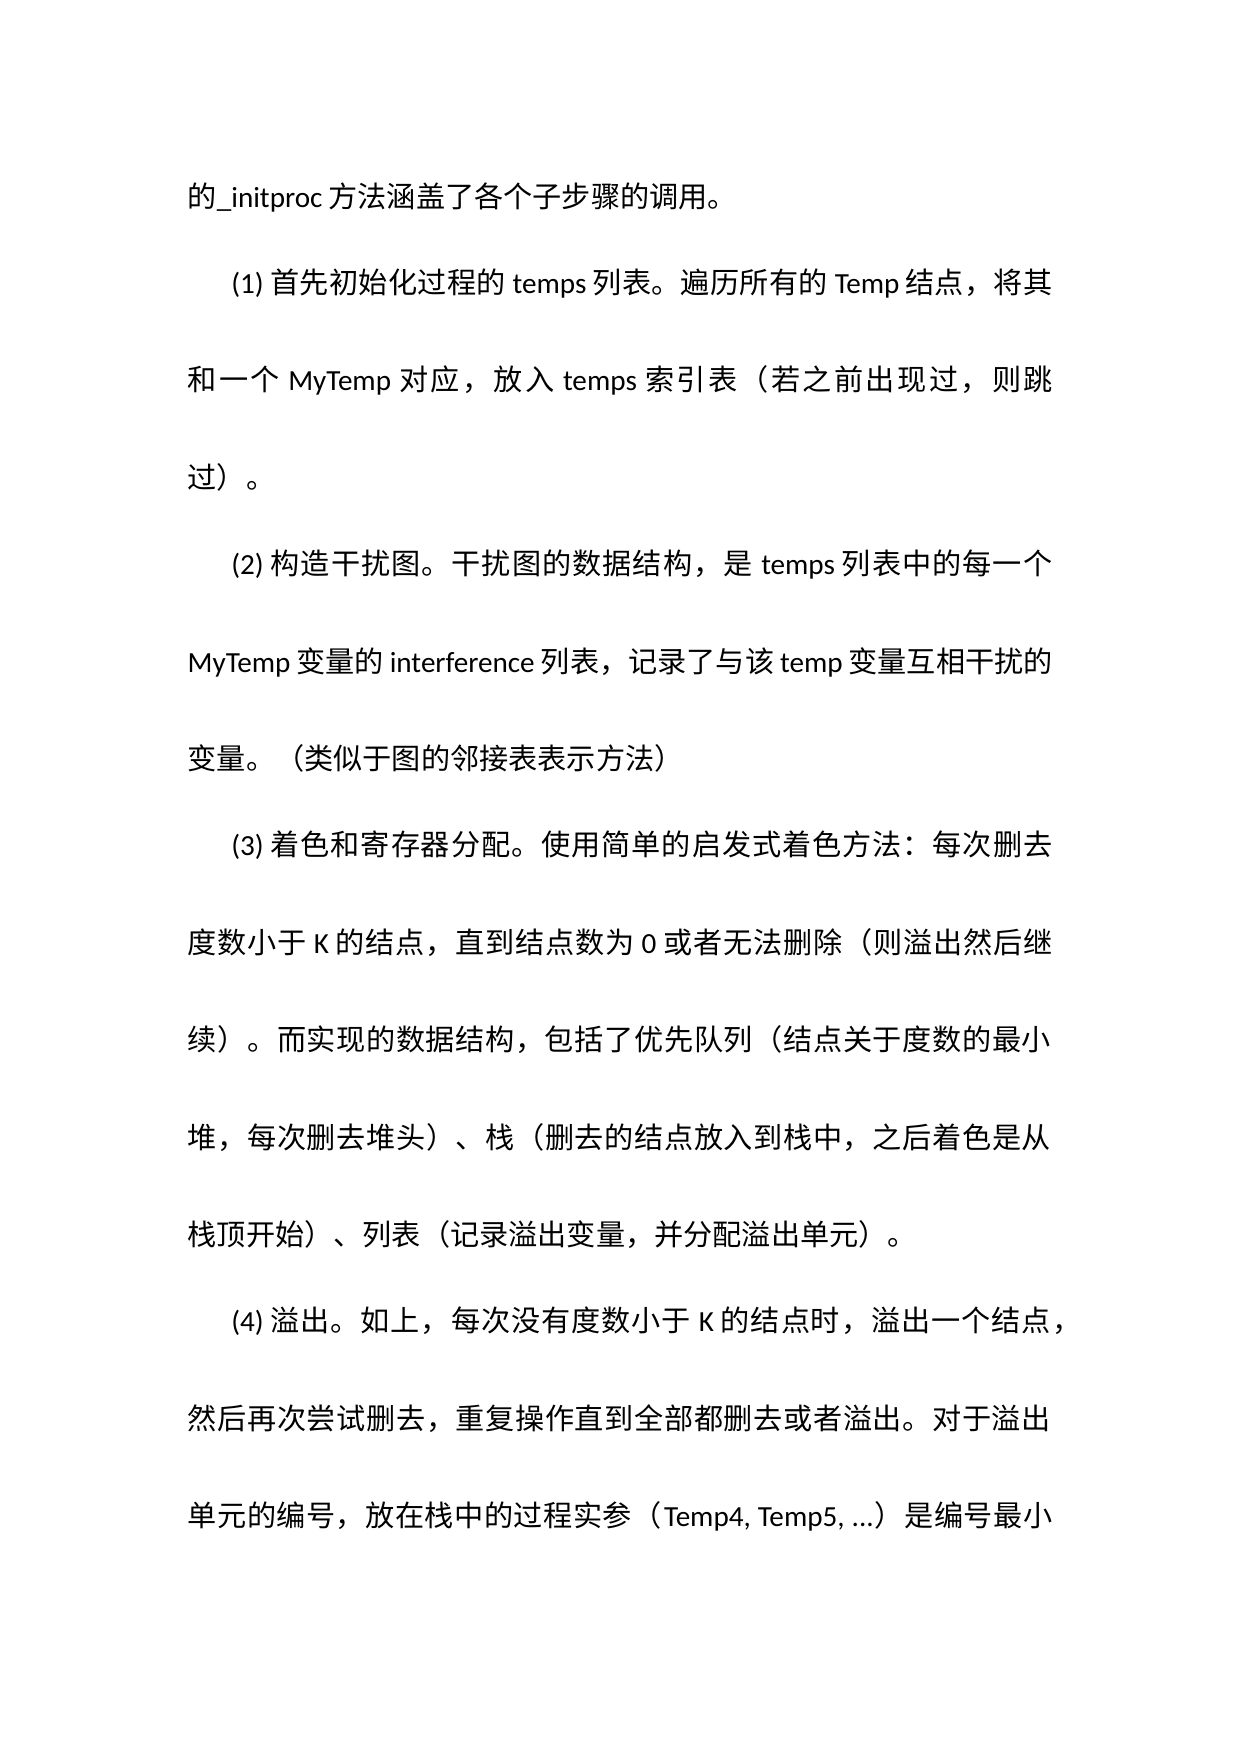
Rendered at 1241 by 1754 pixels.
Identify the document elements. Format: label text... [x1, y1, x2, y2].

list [187, 1287, 1053, 1547]
list 首先初始化过程的temps列表。遍历所有的Temp结点，将其和一个MyTemp对应，放入temps索引表（若之前出现过，则跳过）。 [187, 248, 1053, 508]
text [187, 162, 1053, 227]
list 构造干扰图。干扰图的数据结构，是temps列表中的每一个MyTemp变量的interference列表，记录了与该temp变量互相干扰的变量。（类似于图的邻接表表示方法） [187, 529, 1053, 789]
list 着色和寄存器分配。使用简单的启发式着色方法：每次删去度数小于K的结点，直到结点数为0或者无法删除（则溢出然后继续）。而实现的数据结构，包括了优先队列（结点关于度数的最小堆，每次删去堆头）、栈（删去的结点放入到栈中，之后着色是从栈顶开始）、列表（记录溢出变量，并分配溢出单元）。 [187, 810, 1053, 1265]
